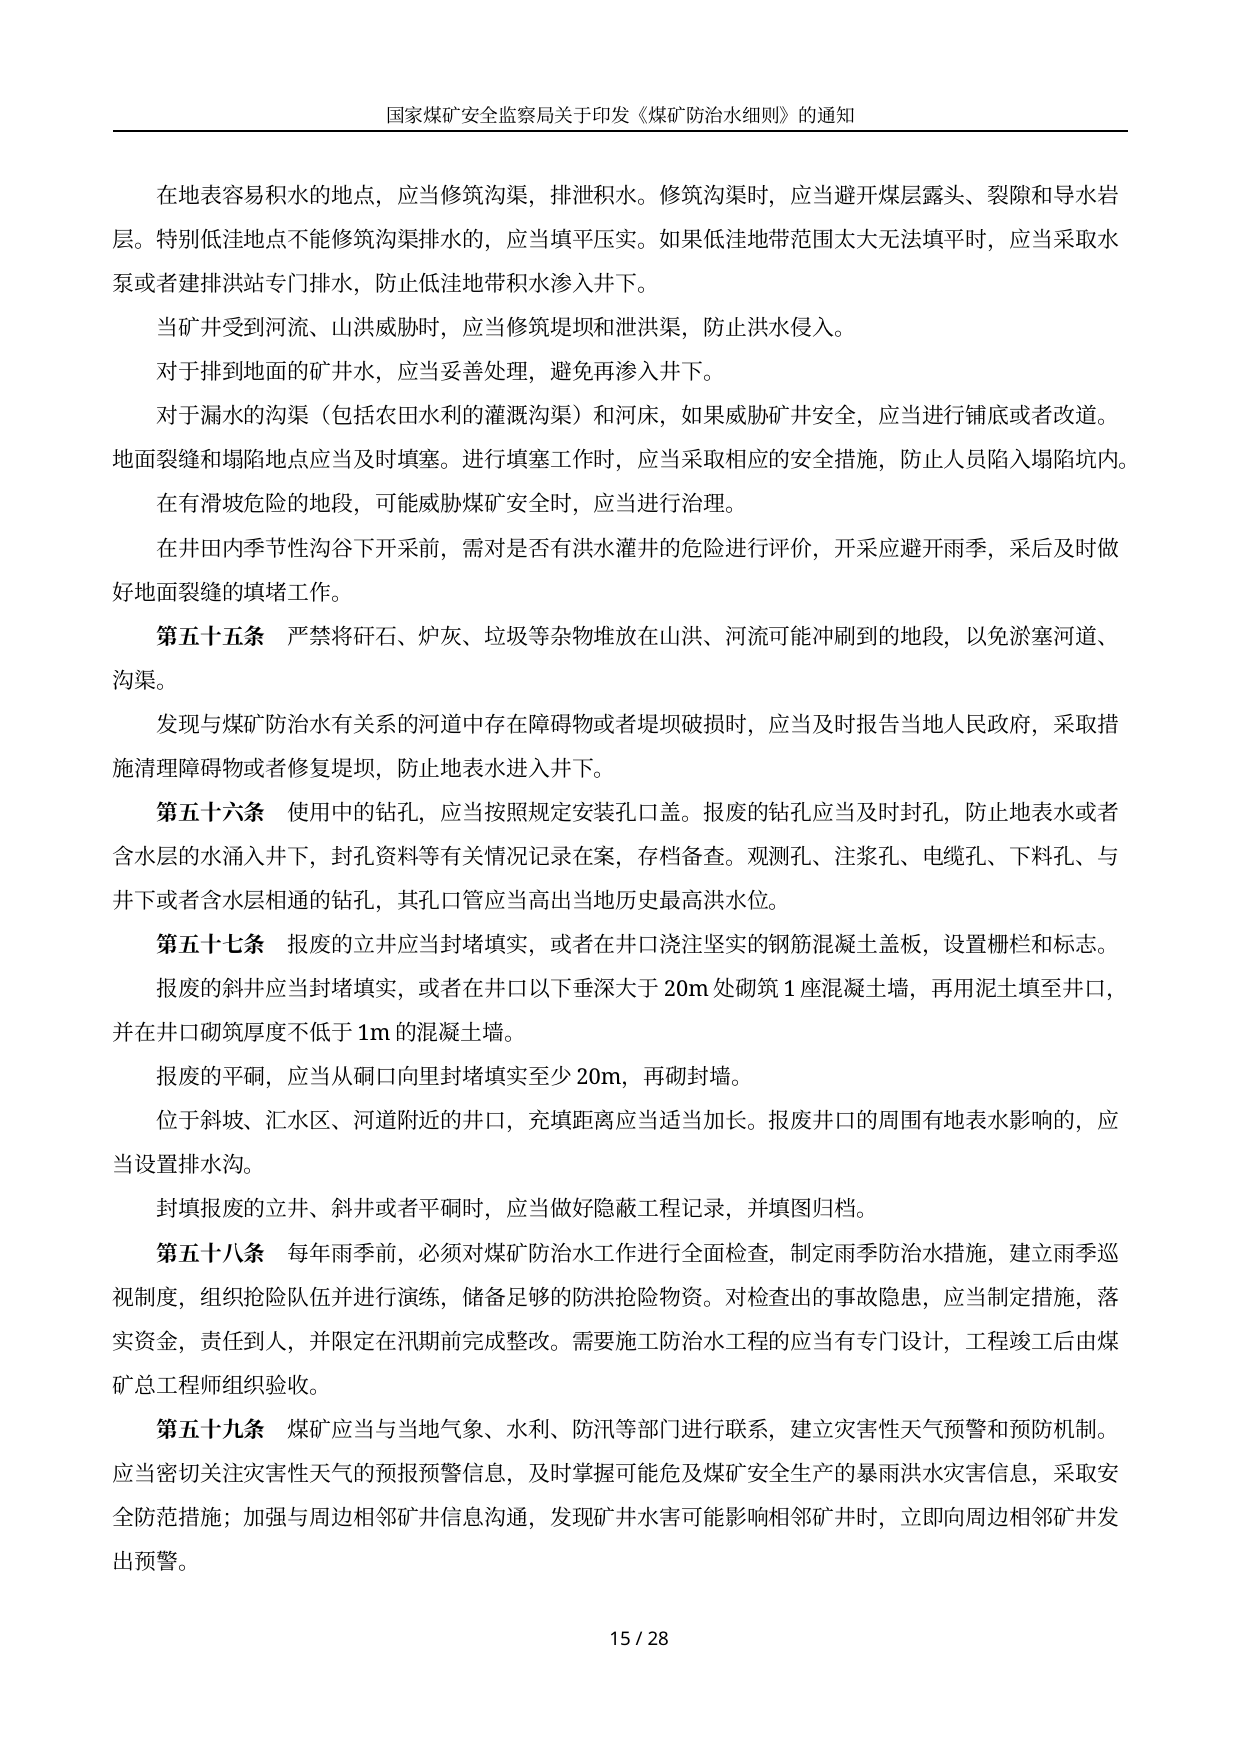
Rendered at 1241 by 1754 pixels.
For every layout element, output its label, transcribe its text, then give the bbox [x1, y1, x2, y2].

text 第五十九条 煤矿应当与当地气象、水利、防汛等部门进行联系，建立灾害性天气预警和预防机制。应当密切关注灾害性天气的预报预警信息，及时掌握可能危及煤矿安全生产的暴雨洪水灾害信息，采取安全防范措施；加强与周边相邻矿井信息沟通，发现矿井水害可能影响相邻矿井时，立即向周边相邻矿井发出预警。 [112, 1406, 1128, 1582]
text 第五十八条 每年雨季前，必须对煤矿防治水工作进行全面检查，制定雨季防治水措施，建立雨季巡视制度，组织抢险队伍并进行演练，储备足够的防洪抢险物资。对检查出的事故隐患，应当制定措施，落实资金，责任到人，并限定在汛期前完成整改。需要施工防治水工程的应当有专门设计，工程竣工后由煤矿总工程师组织验收。 [112, 1229, 1128, 1406]
text 第五十五条 严禁将矸石、炉灰、垃圾等杂物堆放在山洪、河流可能冲刷到的地段，以免淤塞河道、沟渠。 [112, 613, 1128, 701]
text 当矿井受到河流、山洪威胁时，应当修筑堤坝和泄洪渠，防止洪水侵入。 [112, 304, 1128, 348]
text 在有滑坡危险的地段，可能威胁煤矿安全时，应当进行治理。 [112, 480, 1128, 524]
text 报废的平硐，应当从硐口向里封堵填实至少20m，再砌封墙。 [112, 1053, 1128, 1097]
text 在井田内季节性沟谷下开采前，需对是否有洪水灌井的危险进行评价，开采应避开雨季，采后及时做好地面裂缝的填堵工作。 [112, 524, 1128, 613]
text 封填报废的立井、斜井或者平硐时，应当做好隐蔽工程记录，并填图归档。 [112, 1185, 1128, 1229]
text 对于漏水的沟渠（包括农田水利的灌溉沟渠）和河床，如果威胁矿井安全，应当进行铺底或者改道。地面裂缝和塌陷地点应当及时填塞。进行填塞工作时，应当采取相应的安全措施，防止人员陷入塌陷坑内。 [112, 392, 1128, 480]
text 位于斜坡、汇水区、河道附近的井口，充填距离应当适当加长。报废井口的周围有地表水影响的，应当设置排水沟。 [112, 1097, 1128, 1185]
text 对于排到地面的矿井水，应当妥善处理，避免再渗入井下。 [112, 348, 1128, 392]
text 第五十六条 使用中的钻孔，应当按照规定安装孔口盖。报废的钻孔应当及时封孔，防止地表水或者含水层的水涌入井下，封孔资料等有关情况记录在案，存档备查。观测孔、注浆孔、电缆孔、下料孔、与井下或者含水层相通的钻孔，其孔口管应当高出当地历史最高洪水位。 [112, 789, 1128, 921]
text 在地表容易积水的地点，应当修筑沟渠，排泄积水。修筑沟渠时，应当避开煤层露头、裂隙和导水岩层。特别低洼地点不能修筑沟渠排水的，应当填平压实。如果低洼地带范围太大无法填平时，应当采取水泵或者建排洪站专门排水，防止低洼地带积水渗入井下。 [112, 172, 1128, 304]
text 发现与煤矿防治水有关系的河道中存在障碍物或者堤坝破损时，应当及时报告当地人民政府，采取措施清理障碍物或者修复堤坝，防止地表水进入井下。 [112, 701, 1128, 789]
text 报废的斜井应当封堵填实，或者在井口以下垂深大于20m处砌筑1座混凝土墙，再用泥土填至井口，并在井口砌筑厚度不低于1m的混凝土墙。 [112, 965, 1128, 1053]
text 第五十七条 报废的立井应当封堵填实，或者在井口浇注坚实的钢筋混凝土盖板，设置栅栏和标志。 [112, 921, 1128, 965]
